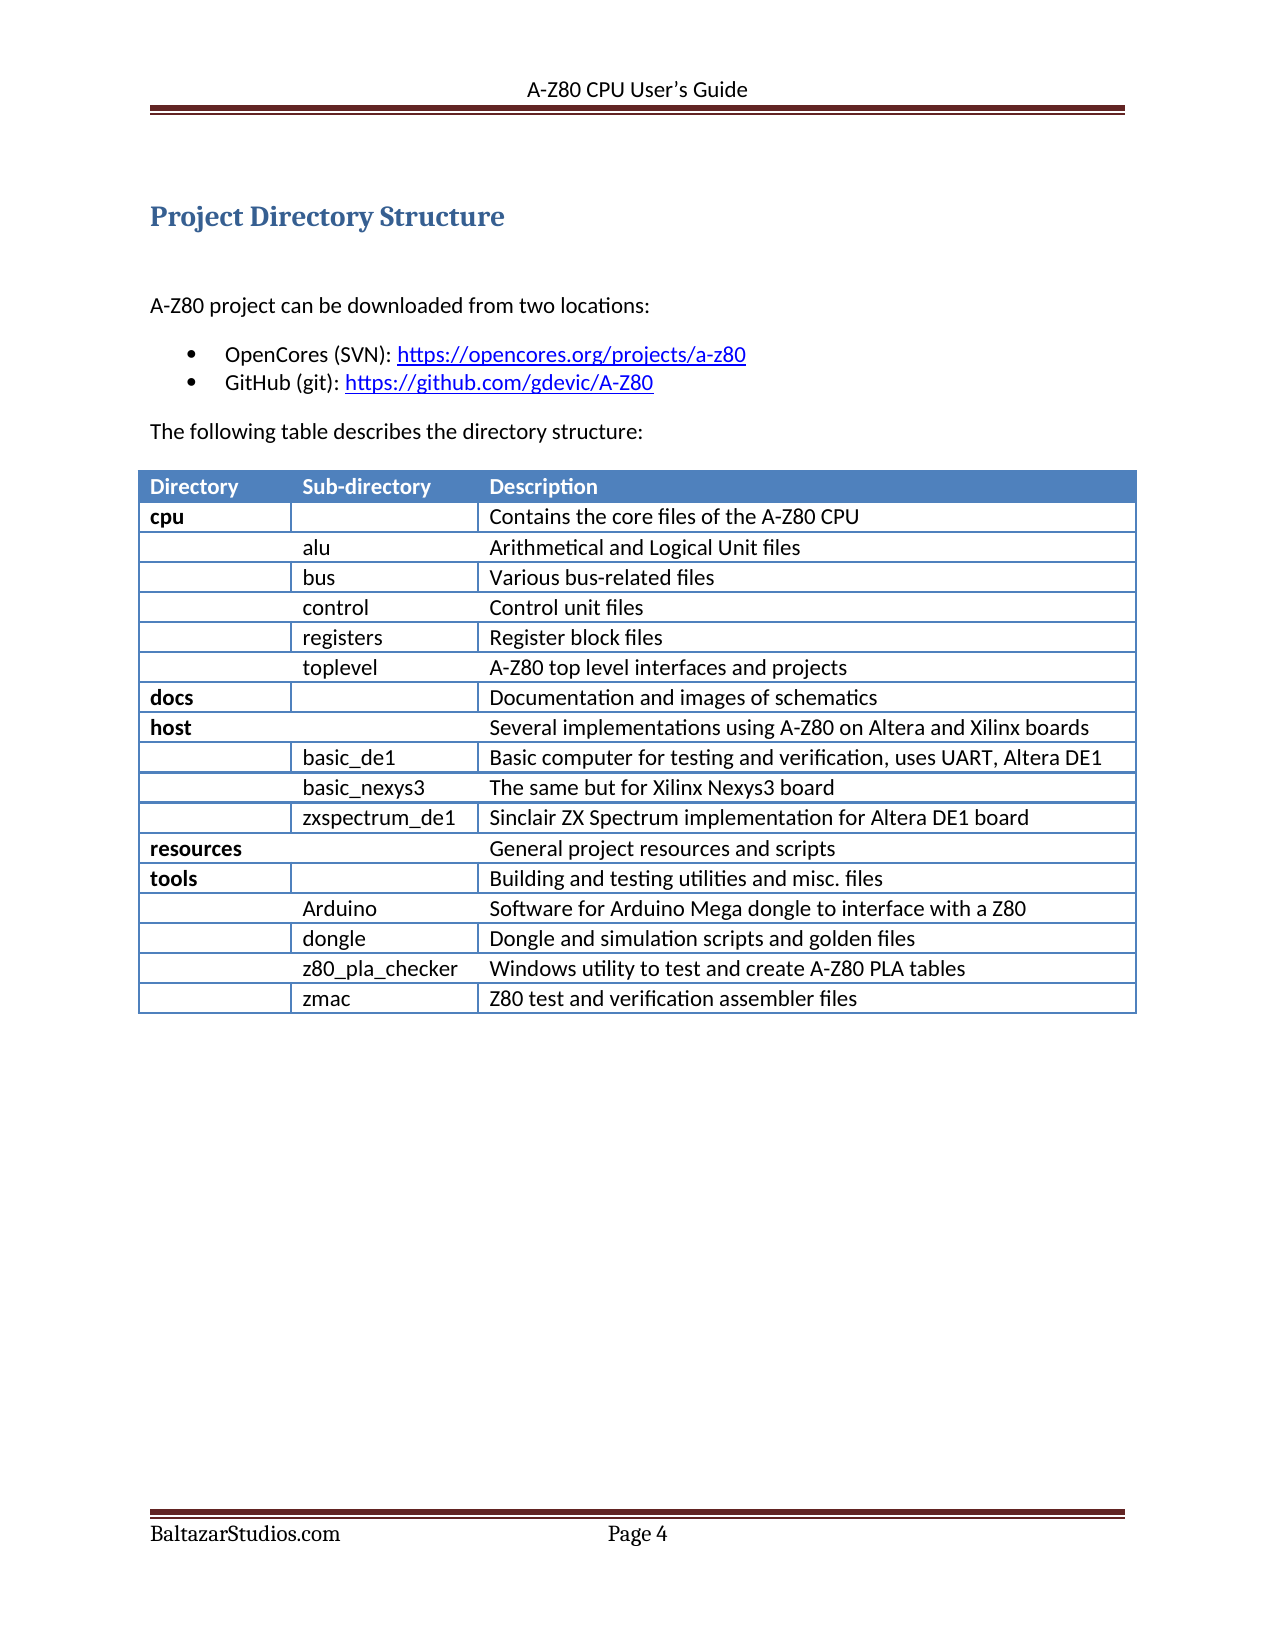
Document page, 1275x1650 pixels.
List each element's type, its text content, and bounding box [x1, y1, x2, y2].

table_cell control [291, 593, 478, 621]
table_cell Windows utility to test and create A-Z80 PLA tables [478, 954, 1135, 982]
table_cell Z80 test and verification assembler files [479, 984, 1135, 1012]
table_header Directory [140, 473, 291, 500]
table_cell resources [140, 834, 291, 862]
table_cell Sinclair ZX Spectrum implementation for Altera DE1 board [479, 804, 1135, 832]
table_cell General project resources and scripts [478, 834, 1135, 862]
table_cell [292, 503, 477, 531]
table_cell zxspectrum_de1 [292, 804, 477, 832]
text A-Z80 project can be downloaded from two locations: [150, 292, 1125, 319]
table_cell [140, 593, 291, 621]
table_cell Arduino [291, 894, 478, 922]
table_cell [140, 954, 291, 982]
table_cell cpu [140, 503, 290, 531]
table_cell zmac [292, 984, 477, 1012]
table_cell [291, 834, 478, 862]
table_cell Basic computer for testing and verification, uses UART, Altera DE1 [479, 743, 1135, 771]
table_cell [140, 563, 290, 591]
table_cell Contains the core files of the A-Z80 CPU [479, 503, 1135, 531]
table_cell [140, 894, 291, 922]
table_cell [140, 804, 290, 832]
table_cell Register block files [479, 623, 1135, 651]
table_cell A-Z80 top level interfaces and projects [478, 653, 1135, 681]
subtitle Project Directory Structure [150, 200, 1125, 233]
table_cell [140, 743, 290, 771]
table_header Description [478, 473, 1135, 500]
table_cell registers [292, 623, 477, 651]
table_cell Control unit files [478, 593, 1135, 621]
table_cell alu [291, 533, 478, 561]
table_cell The same but for Xilinx Nexys3 board [478, 774, 1135, 801]
table_cell [140, 533, 291, 561]
table_cell bus [292, 563, 477, 591]
table_cell [140, 653, 291, 681]
table_cell tools [140, 864, 290, 892]
table_cell [140, 924, 290, 952]
table_cell z80_pla_checker [291, 954, 478, 982]
table_cell [140, 774, 291, 801]
list OpenCores (SVN): https://opencores.org/projects/a-z80 [187, 340, 1125, 368]
table_cell Various bus-related files [479, 563, 1135, 591]
table_cell Several implementations using A-Z80 on Altera and Xilinx boards [478, 713, 1135, 741]
table_cell Documentation and images of schematics [479, 683, 1135, 711]
table_cell Software for Arduino Mega dongle to interface with a Z80 [478, 894, 1135, 922]
table_cell [291, 713, 478, 741]
table_cell docs [140, 683, 290, 711]
table_header Sub-directory [291, 473, 478, 500]
table_cell [292, 683, 477, 711]
list GitHub (git): https://github.com/gdevic/A-Z80 [187, 368, 1125, 396]
table_cell toplevel [291, 653, 478, 681]
table_cell host [140, 713, 291, 741]
table_cell basic_de1 [292, 743, 477, 771]
table_cell [292, 864, 477, 892]
table_cell Dongle and simulation scripts and golden files [479, 924, 1135, 952]
table_cell Arithmetical and Logical Unit files [478, 533, 1135, 561]
table_cell Building and testing utilities and misc. files [479, 864, 1135, 892]
table_cell [140, 623, 290, 651]
table_cell [140, 984, 290, 1012]
table_cell basic_nexys3 [291, 774, 478, 801]
table_cell dongle [292, 924, 477, 952]
text The following table describes the directory structure: [150, 417, 1125, 445]
